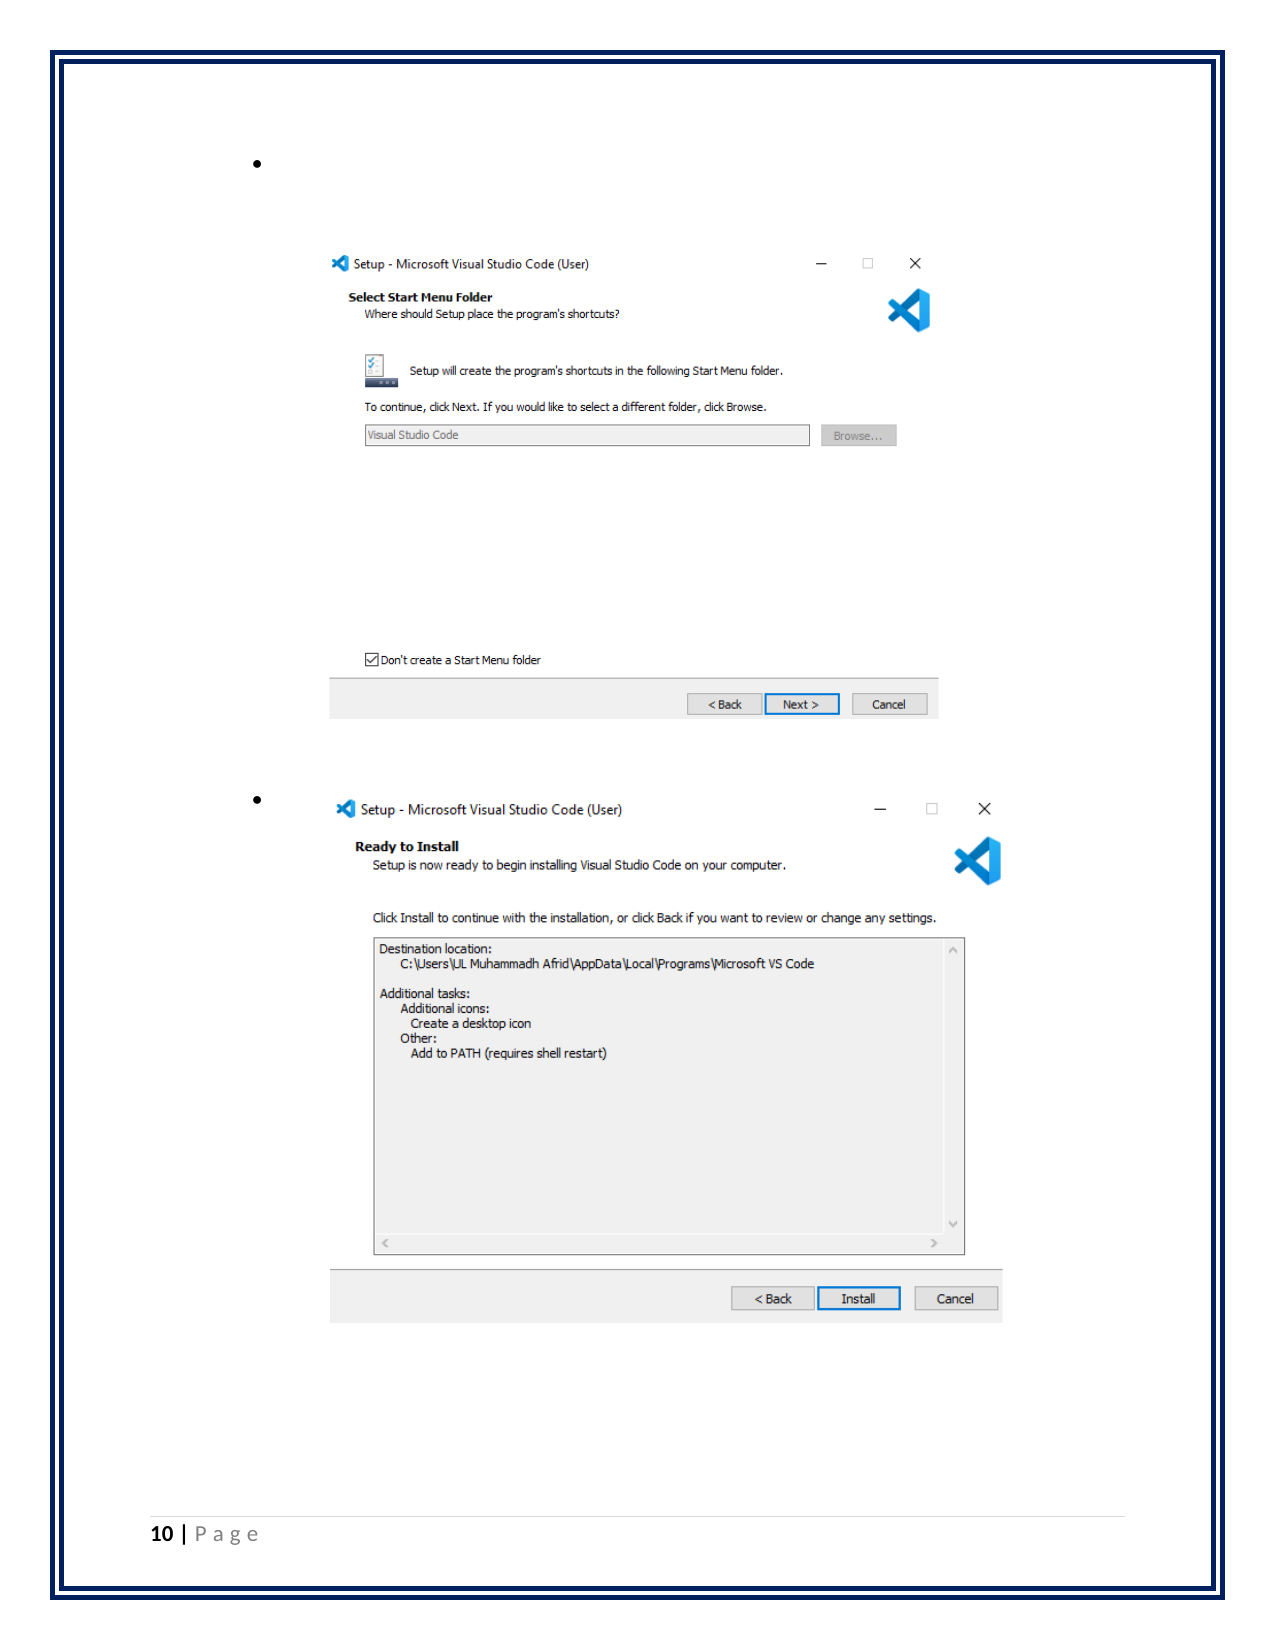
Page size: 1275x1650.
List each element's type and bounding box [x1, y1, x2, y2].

picture [329, 255, 939, 719]
picture [330, 795, 1003, 1323]
